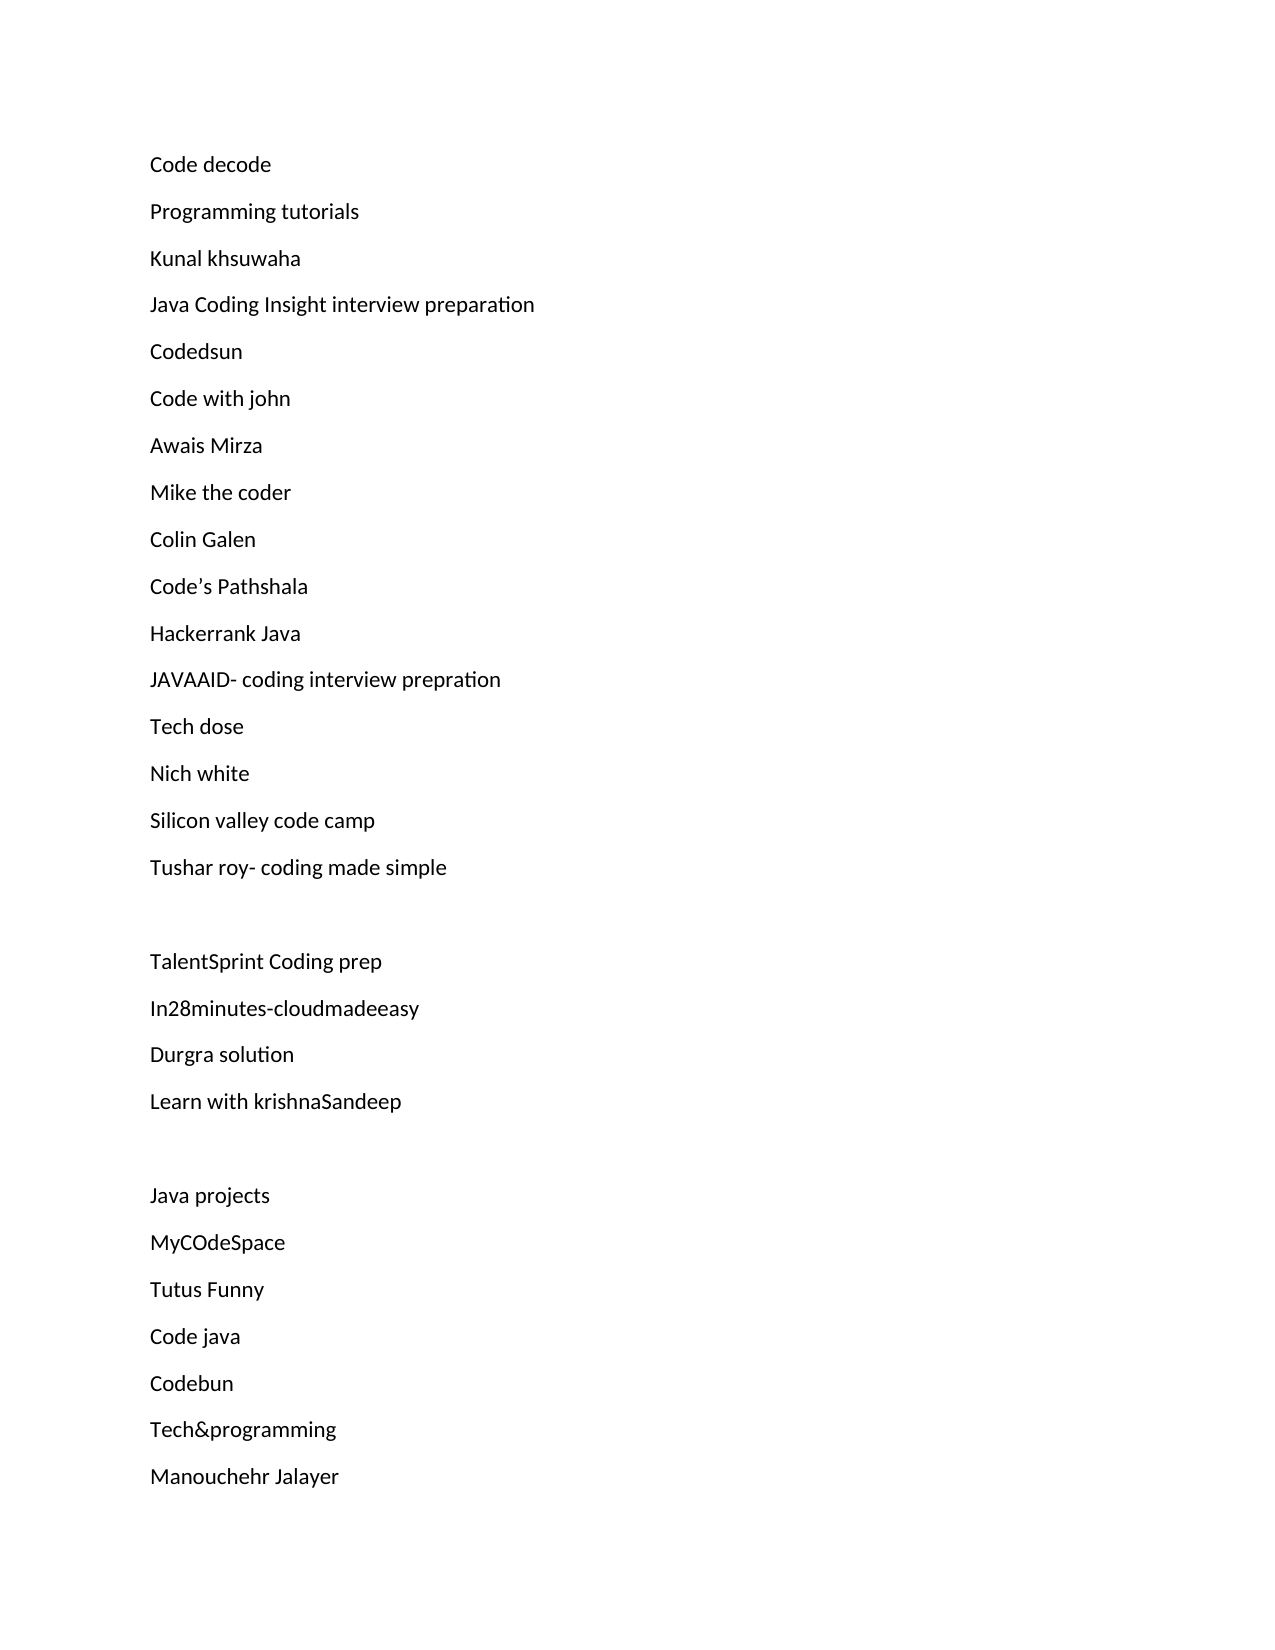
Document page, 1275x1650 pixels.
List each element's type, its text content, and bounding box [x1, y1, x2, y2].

text Kunal khsuwaha [150, 244, 1125, 272]
text Tech&programming [150, 1416, 1125, 1444]
text Durgra solution [150, 1041, 1125, 1069]
text Learn with krishnaSandeep [150, 1087, 1125, 1116]
text Code java [150, 1322, 1125, 1350]
text TalentSprint Coding prep [150, 947, 1125, 975]
text JAVAAID- coding interview prepration [150, 666, 1125, 694]
text Silicon valley code camp [150, 806, 1125, 834]
text Codebun [150, 1369, 1125, 1397]
text Code with john [150, 384, 1125, 412]
text Tutus Funny [150, 1275, 1125, 1303]
text Java Coding Insight interview preparation [150, 291, 1125, 319]
text MyCOdeSpace [150, 1228, 1125, 1256]
text Tushar roy- coding made simple [150, 853, 1125, 881]
text Tech dose [150, 712, 1125, 741]
text Code’s Pathshala [150, 572, 1125, 600]
text Java projects [150, 1181, 1125, 1209]
text Manouchehr Jalayer [150, 1462, 1125, 1491]
text Awais Mirza [150, 431, 1125, 459]
text Codedsun [150, 337, 1125, 366]
text In28minutes-cloudmadeeasy [150, 994, 1125, 1022]
text Mike the coder [150, 478, 1125, 506]
text Programming tutorials [150, 197, 1125, 225]
text Nich white [150, 759, 1125, 787]
text Hackerrank Java [150, 619, 1125, 647]
text Code decode [150, 150, 1125, 178]
text Colin Galen [150, 525, 1125, 553]
